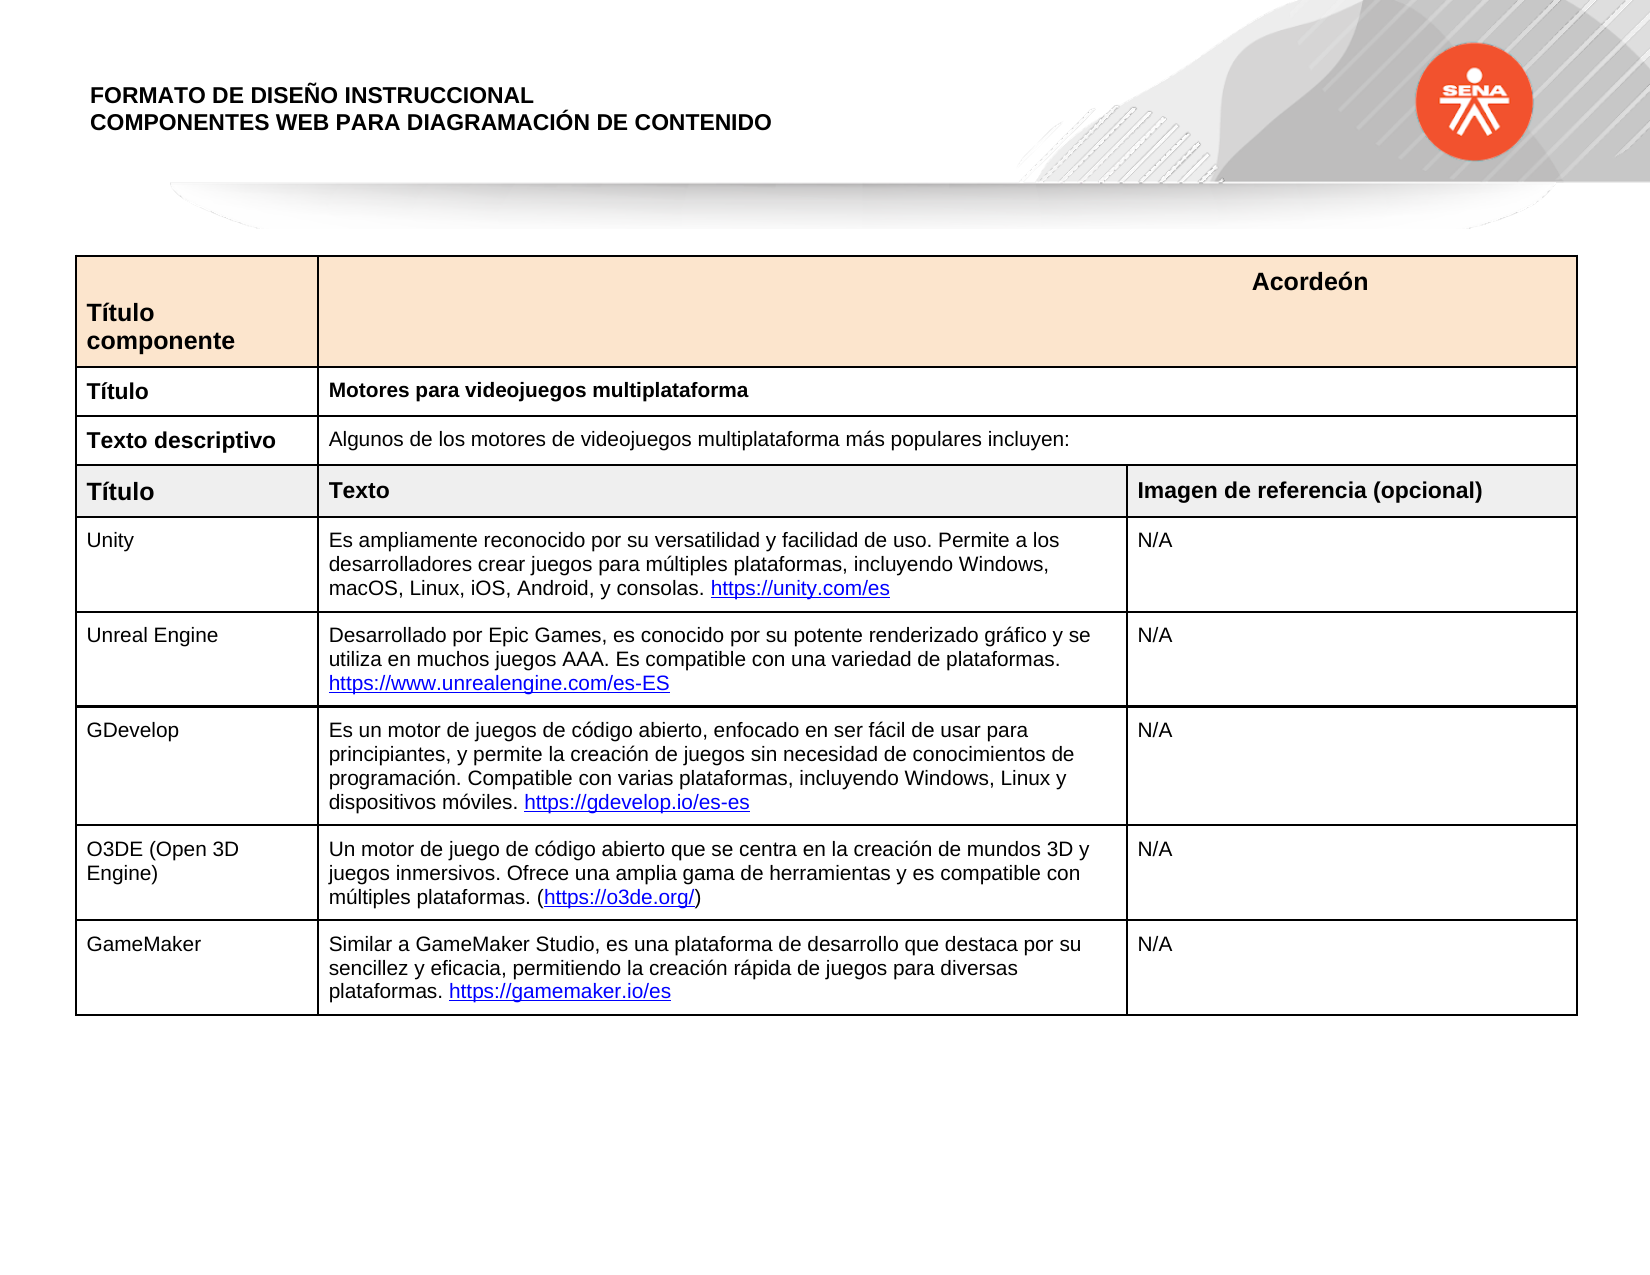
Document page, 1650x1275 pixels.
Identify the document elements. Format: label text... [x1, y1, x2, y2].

picture [0, 0, 1650, 229]
table_cell Texto [319, 466, 1126, 516]
table_cell Título [77, 466, 317, 516]
table_cell N/A [1128, 921, 1576, 1014]
table_cell Unity [77, 518, 317, 611]
table_cell Título [77, 368, 317, 415]
table_cell N/A [1128, 613, 1576, 705]
table_cell GameMaker [77, 921, 317, 1014]
table_cell Imagen de referencia (opcional) [1128, 466, 1576, 516]
table_cell Texto descriptivo [77, 417, 317, 464]
table_header Título componente [77, 257, 317, 366]
table_cell Motores para videojuegos multiplataforma [319, 368, 1576, 415]
table_cell N/A [1128, 518, 1576, 611]
table_cell N/A [1128, 826, 1576, 919]
table_cell Es ampliamente reconocido por su versatilidad y facilidad de uso. Permite a los desarrolladores crear juegos para múltiples plataformas, incluyendo Windows, macOS, Linux, iOS, Android, y consolas. https://unity.com/es [319, 518, 1126, 611]
table_cell Similar a GameMaker Studio, es una plataforma de desarrollo que destaca por su sencillez y eficacia, permitiendo la creación rápida de juegos para diversas plataformas. https://gamemaker.io/es [319, 921, 1126, 1014]
table_cell Un motor de juego de código abierto que se centra en la creación de mundos 3D y juegos inmersivos. Ofrece una amplia gama de herramientas y es compatible con múltiples plataformas. (https://o3de.org/) [319, 826, 1126, 919]
table_cell O3DE (Open 3D Engine) [77, 826, 317, 919]
table_cell GDevelop [77, 708, 317, 824]
table_cell Algunos de los motores de videojuegos multiplataforma más populares incluyen: [319, 417, 1576, 464]
table_cell N/A [1128, 708, 1576, 824]
table_cell Desarrollado por Epic Games, es conocido por su potente renderizado gráfico y se utiliza en muchos juegos AAA. Es compatible con una variedad de plataformas. https://www.unrealengine.com/es-ES [319, 613, 1126, 705]
table_cell Es un motor de juegos de código abierto, enfocado en ser fácil de usar para principiantes, y permite la creación de juegos sin necesidad de conocimientos de programación. Compatible con varias plataformas, incluyendo Windows, Linux y dispositivos móviles. https://gdevelop.io/es-es [319, 708, 1126, 824]
table_cell Unreal Engine [77, 613, 317, 705]
table_header Acordeón [319, 257, 1576, 366]
